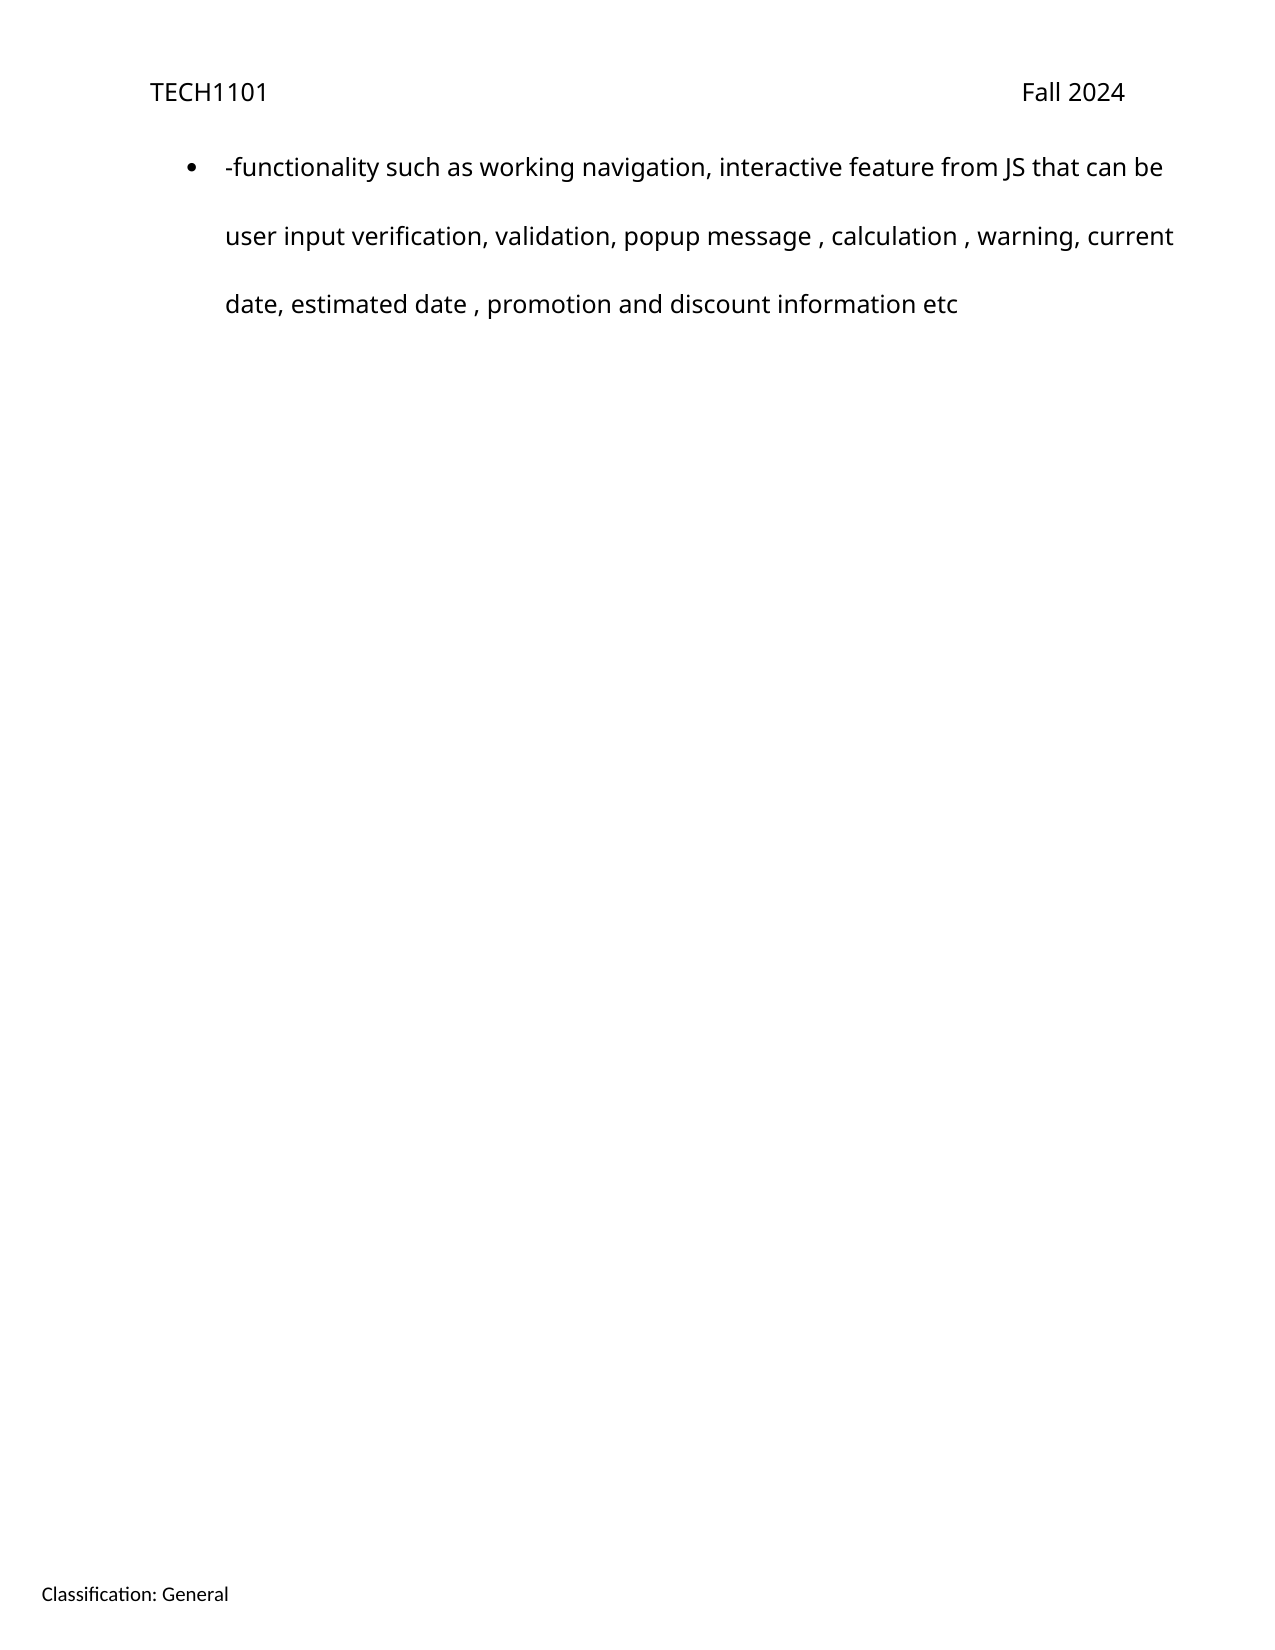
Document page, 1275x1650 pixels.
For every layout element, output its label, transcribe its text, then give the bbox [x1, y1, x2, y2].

list -functionality such as working navigation, interactive feature from JS that can be user input verification, validation, popup message , calculation , warning, current date, estimated date , promotion and discount information etc [187, 150, 1181, 320]
